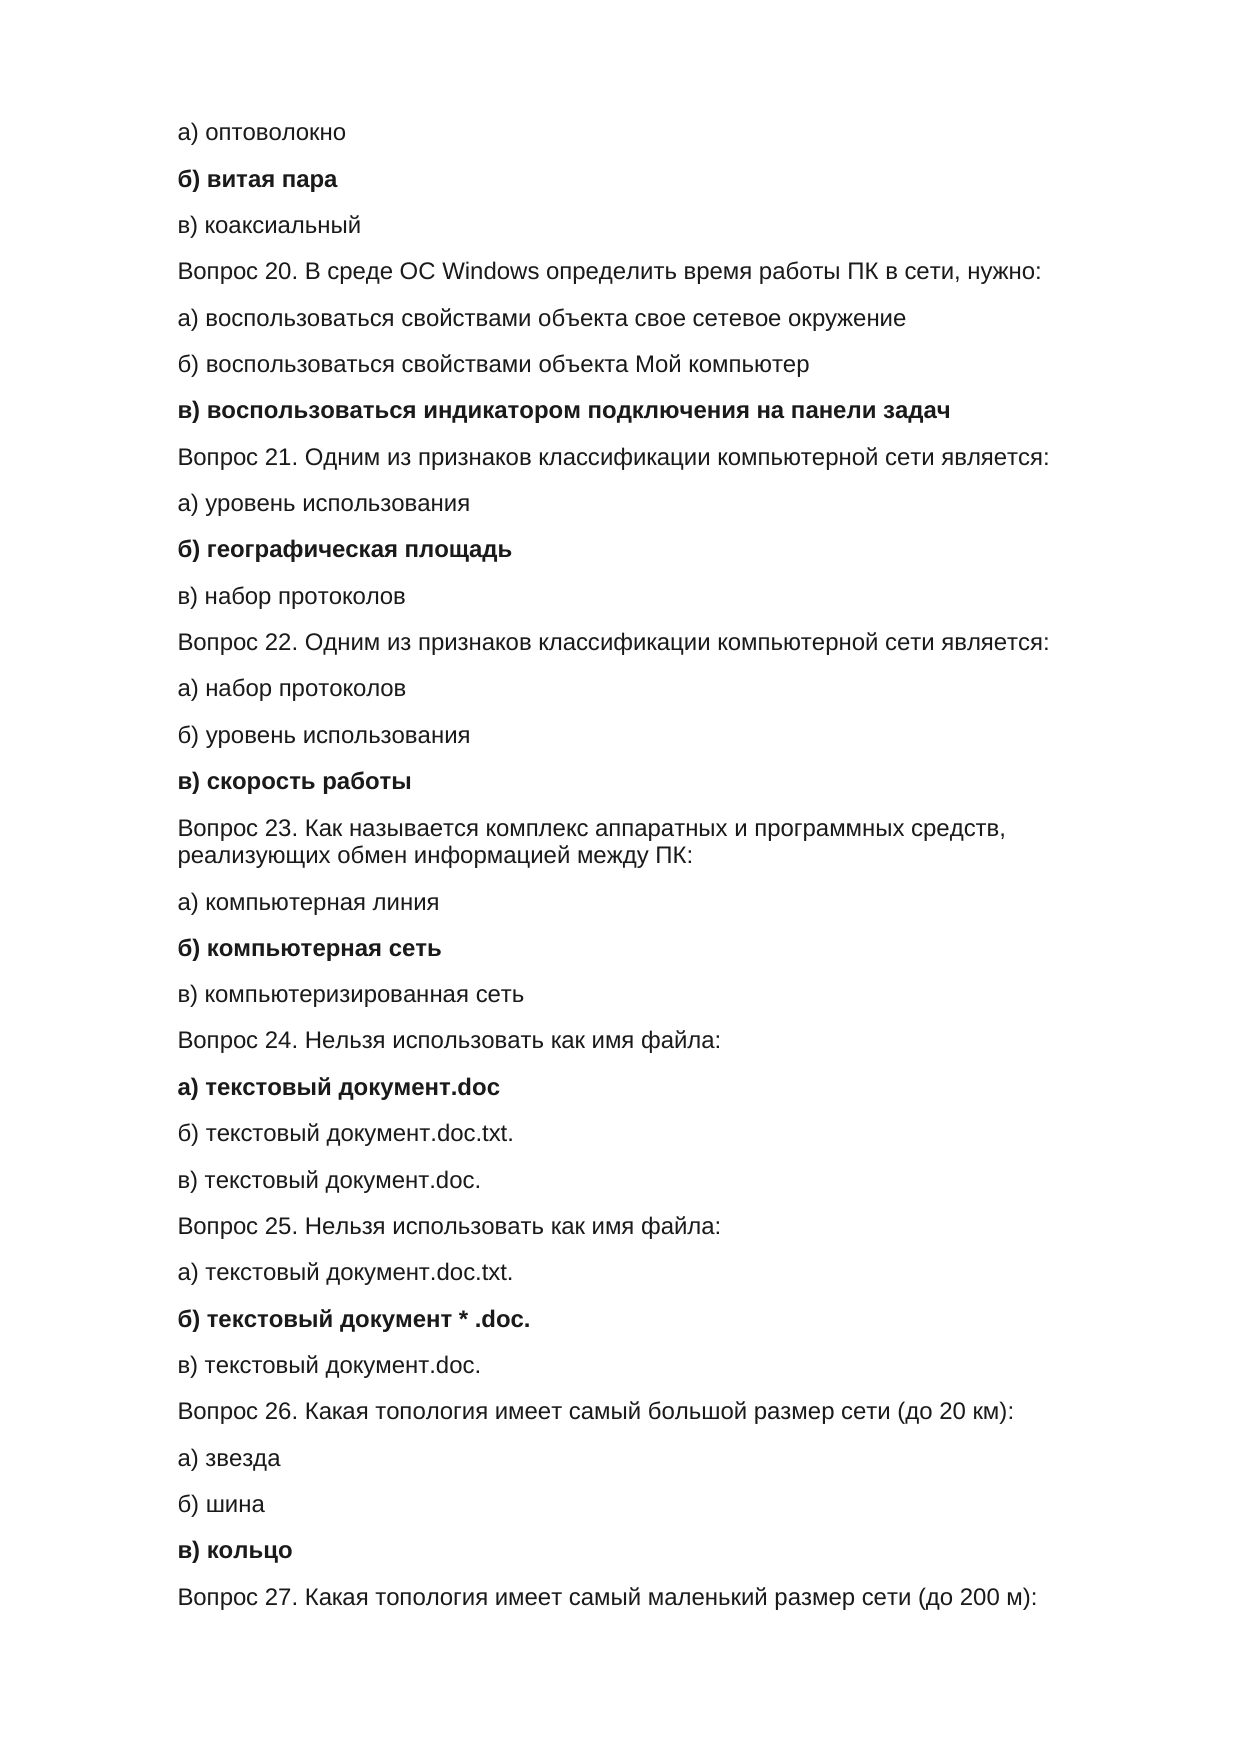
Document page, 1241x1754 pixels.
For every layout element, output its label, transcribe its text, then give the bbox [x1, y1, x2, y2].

text Вопрос 23. Как называется комплекс аппаратных и программных средств, реализующих обмен информацией между ПК: [177, 813, 1152, 869]
text в) текстовый документ.doc. [177, 1351, 1152, 1378]
text в) скорость работы [177, 767, 1152, 795]
text б) текстовый документ * .doc. [177, 1304, 1152, 1332]
text б) витая пара [177, 164, 1152, 192]
text а) текстовый документ.doc.txt. [177, 1258, 1152, 1286]
text а) набор протоколов [177, 674, 1152, 702]
text б) уровень использования [177, 721, 1152, 748]
text Вопрос 20. В среде ОС Windows определить время работы ПК в сети, нужно: [177, 257, 1152, 285]
text Вопрос 27. Какая топология имеет самый маленький размер сети (до 200 м): [177, 1583, 1152, 1610]
text Вопрос 21. Одним из признаков классификации компьютерной сети является: [177, 443, 1152, 470]
text б) текстовый документ.doc.txt. [177, 1119, 1152, 1147]
text б) воспользоваться свойствами объекта Мой компьютер [177, 350, 1152, 377]
text а) уровень использования [177, 489, 1152, 517]
text а) оптоволокно [177, 118, 1152, 146]
text Вопрос 26. Какая топология имеет самый большой размер сети (до 20 км): [177, 1397, 1152, 1425]
text в) текстовый документ.doc. [177, 1166, 1152, 1193]
text а) компьютерная линия [177, 887, 1152, 915]
text в) набор протоколов [177, 582, 1152, 609]
text а) воспользоваться свойствами объекта своe сетевое окружение [177, 303, 1152, 331]
text в) воспользоваться индикатором подключения на панели задач [177, 396, 1152, 424]
text б) компьютерная сеть [177, 934, 1152, 961]
text а) текстовый документ.doc [177, 1073, 1152, 1100]
text Вопрос 22. Одним из признаков классификации компьютерной сети является: [177, 628, 1152, 656]
text в) коаксиальный [177, 211, 1152, 238]
text Вопрос 25. Нельзя использовать как имя файла: [177, 1212, 1152, 1239]
text б) географическая площадь [177, 535, 1152, 563]
text Вопрос 24. Нельзя использовать как имя файла: [177, 1026, 1152, 1054]
text в) кольцо [177, 1536, 1152, 1564]
text в) компьютеризированная сеть [177, 980, 1152, 1008]
text а) звезда [177, 1444, 1152, 1471]
text б) шина [177, 1490, 1152, 1518]
